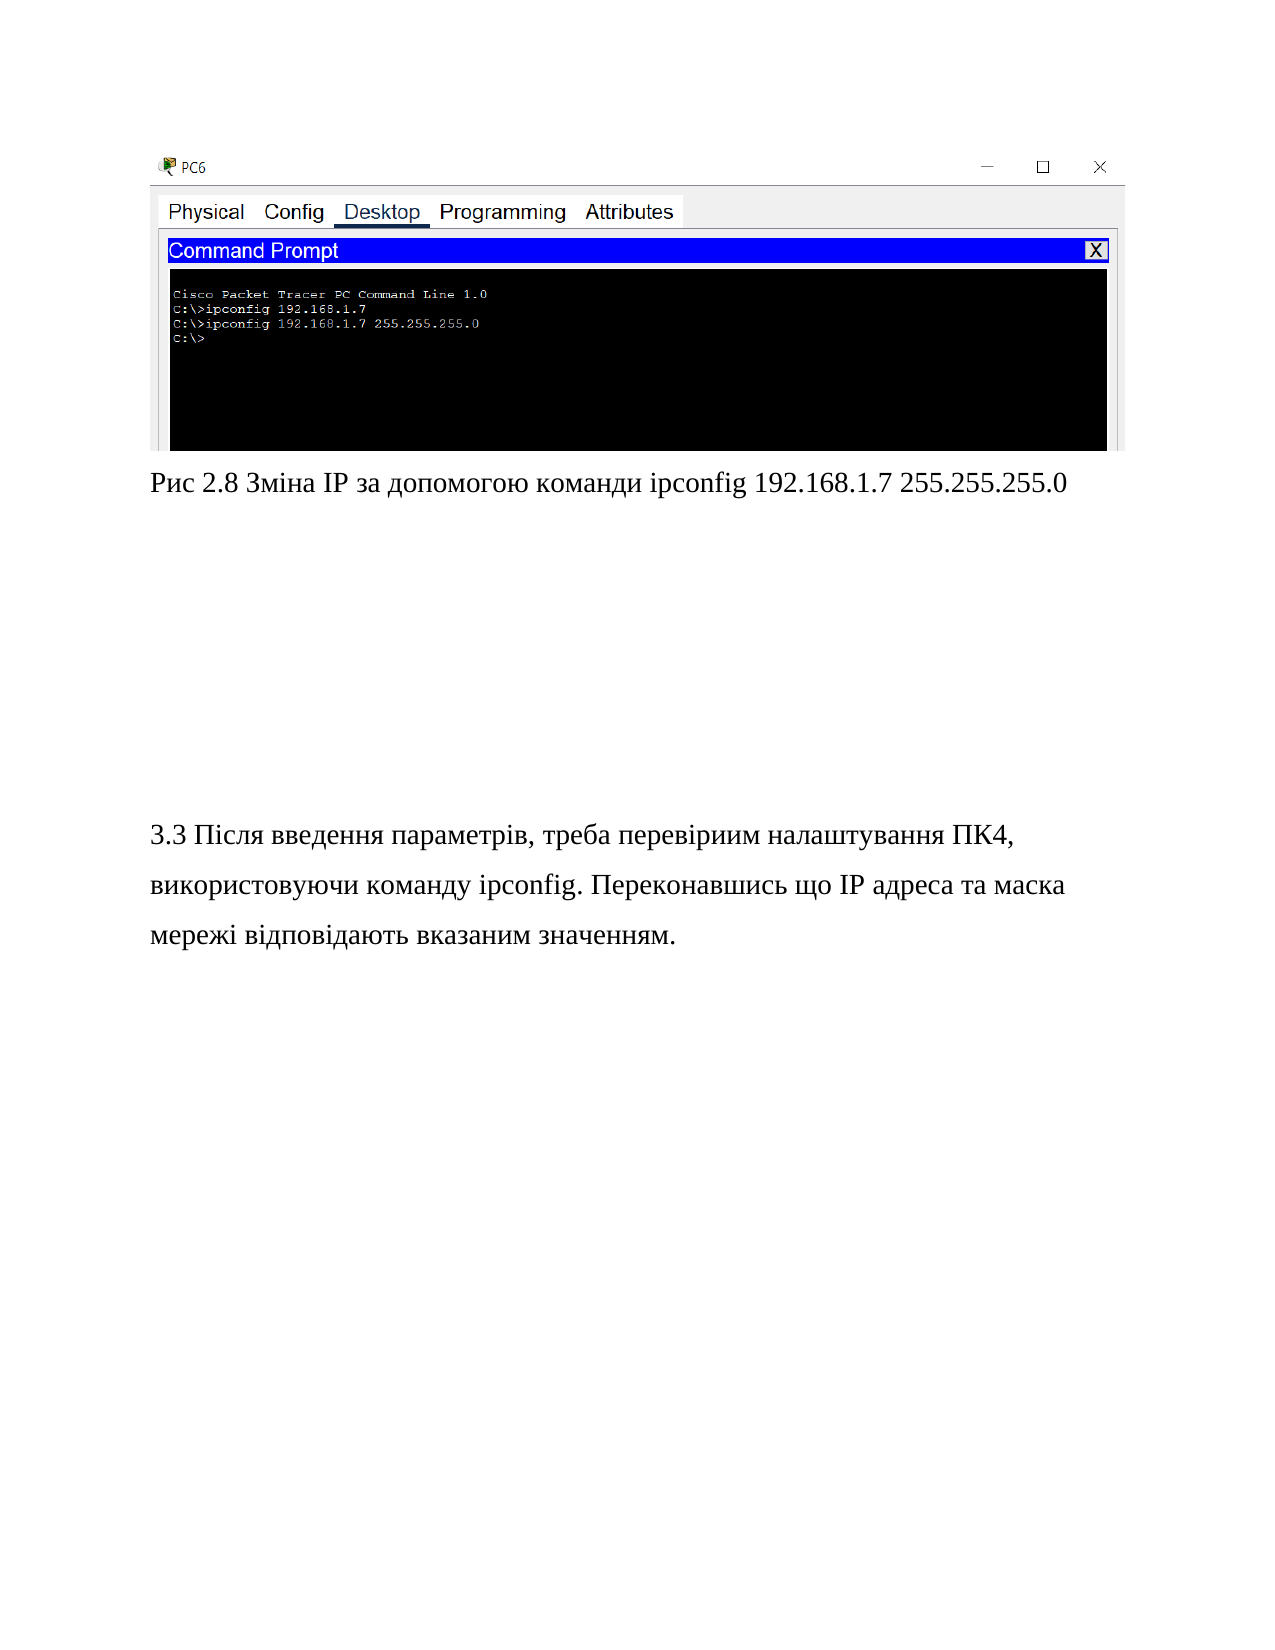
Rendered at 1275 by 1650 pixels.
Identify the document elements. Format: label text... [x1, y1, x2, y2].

picture [150, 150, 1125, 451]
text 3.3 Після введення параметрів, треба перевіриим налаштування ПК4, використовуючи команду ipconfig. Переконавшись що IP адреса та маска мережі відповідають вказаним значенням. [150, 817, 1125, 951]
text Рис 2.8 Зміна IP за допомогою команди ipconfig 192.168.1.7 255.255.255.0 [150, 465, 1125, 498]
